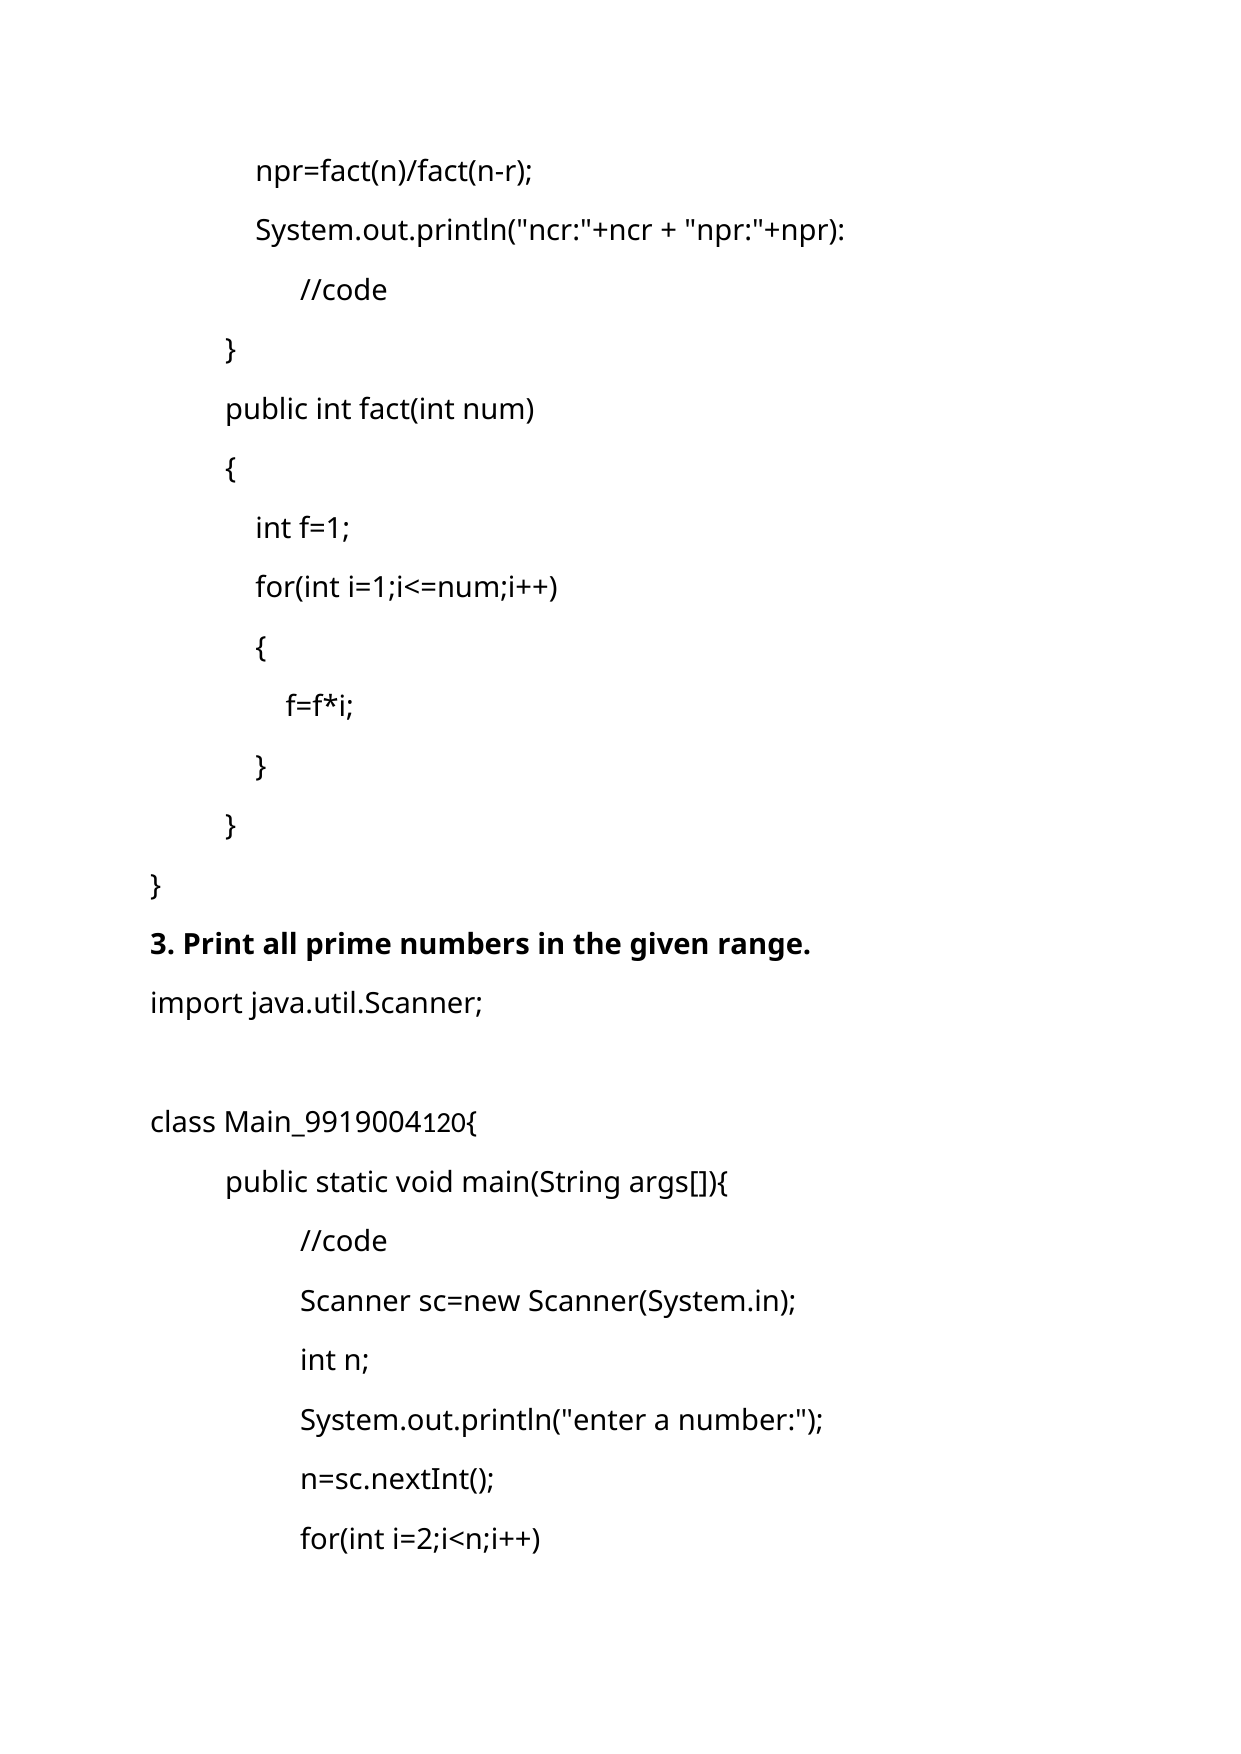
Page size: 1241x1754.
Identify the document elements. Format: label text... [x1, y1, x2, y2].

text Scanner sc=new Scanner(System.in); [150, 1280, 1090, 1320]
text System.out.println("ncr:"+ncr + "npr:"+npr): [150, 209, 1090, 249]
text n=sc.nextInt(); [150, 1458, 1090, 1498]
text f=f*i; [150, 685, 1090, 725]
text { [150, 626, 1090, 666]
text 3. Print all prime numbers in the given range. [150, 923, 1090, 963]
text } [150, 328, 1090, 368]
text { [150, 447, 1090, 487]
text } [150, 804, 1090, 844]
text //code [150, 269, 1090, 309]
text import java.util.Scanner; [150, 983, 1090, 1022]
text for(int i=1;i<=num;i++) [150, 566, 1090, 606]
text int f=1; [150, 507, 1090, 547]
text //code [150, 1221, 1090, 1260]
text class Main_9919004120{ [150, 1102, 1090, 1141]
text } [150, 864, 1090, 903]
text } [150, 745, 1090, 784]
text int n; [150, 1339, 1090, 1379]
text System.out.println("enter a number:"); [150, 1399, 1090, 1439]
text public int fact(int num) [150, 388, 1090, 428]
text npr=fact(n)/fact(n-r); [150, 150, 1090, 190]
text for(int i=2;i<n;i++) [150, 1518, 1090, 1558]
text public static void main(String args[]){ [150, 1161, 1090, 1201]
